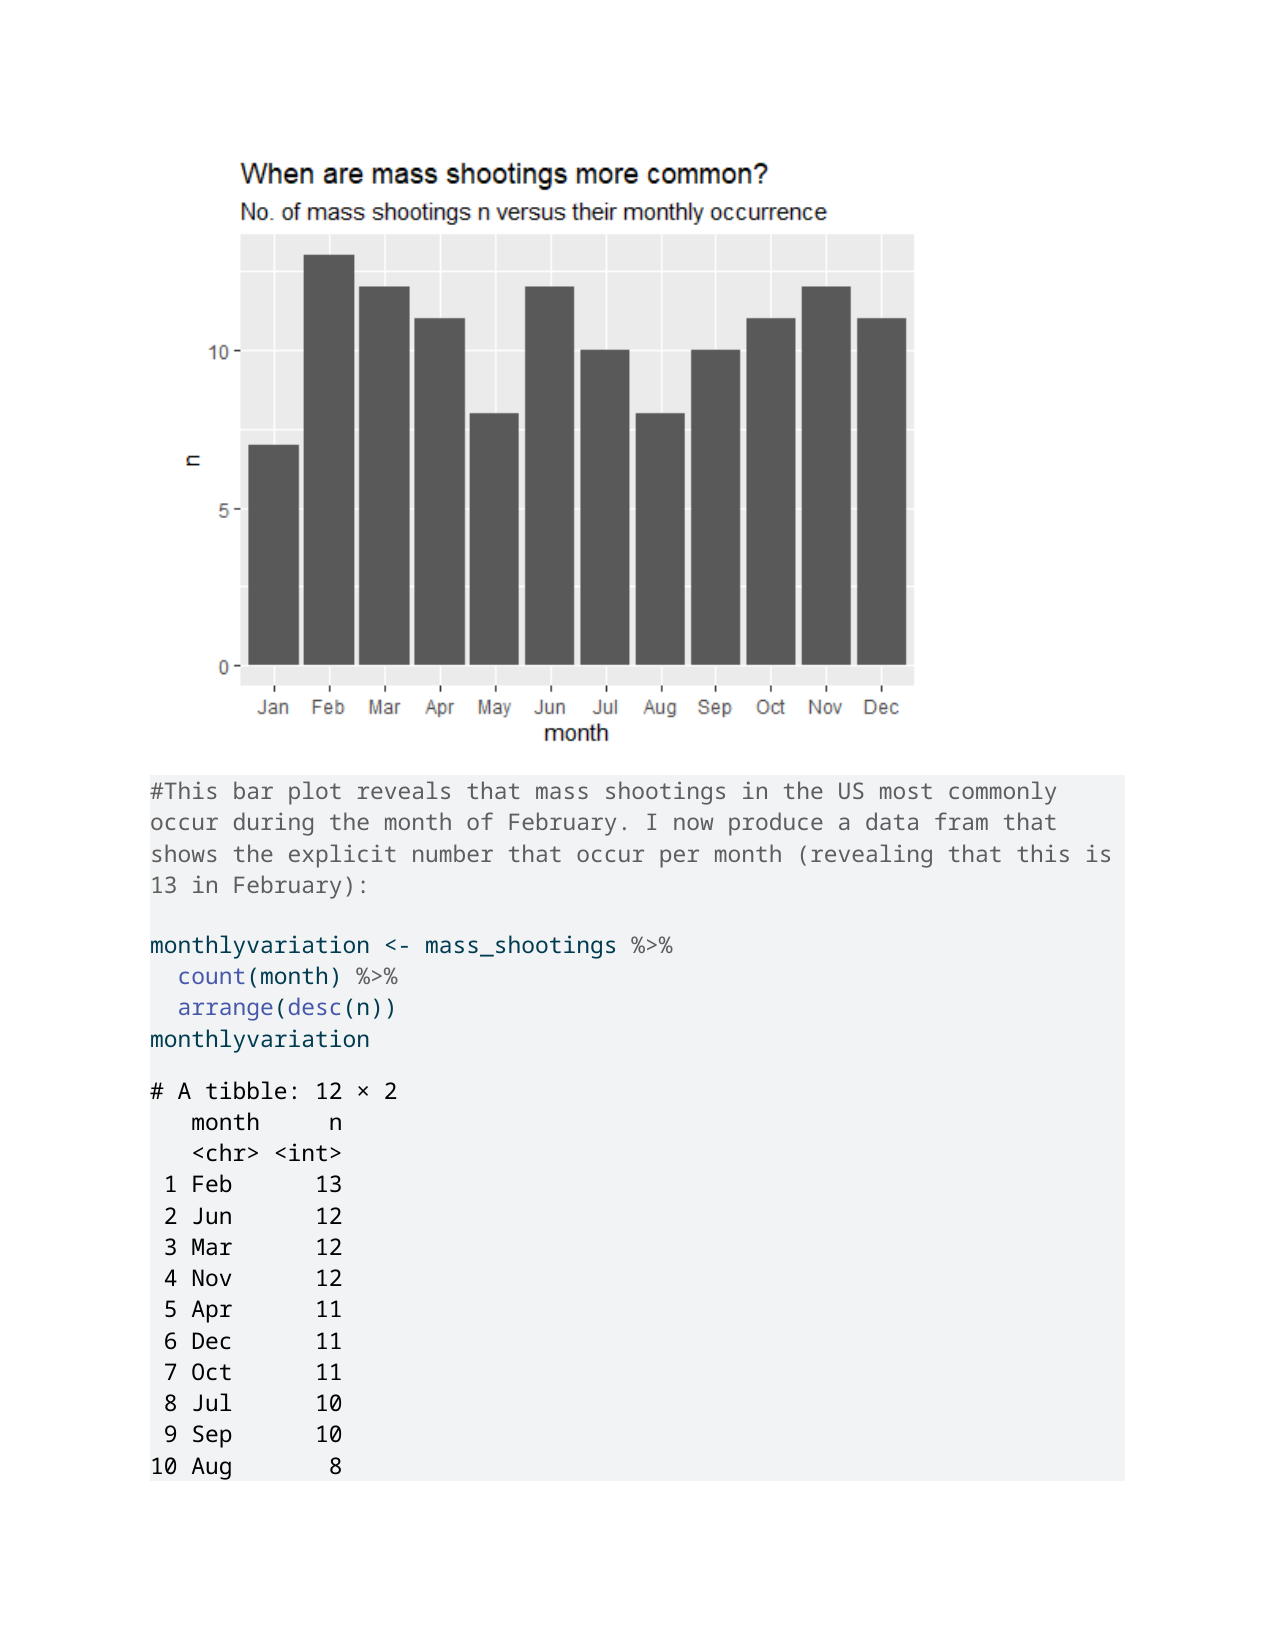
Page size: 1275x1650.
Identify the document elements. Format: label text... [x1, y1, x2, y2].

text #This bar plot reveals that mass shootings in the US most commonly occur during the month of February. I now produce a data fram that shows the explicit number that occur per month (revealing that this is 13 in February): monthlyvariation <- mass_shootings %>% count(month) %>% arrange(desc(n)) monthlyvariation [150, 775, 1125, 1054]
picture [168, 150, 927, 757]
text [150, 1075, 1125, 1481]
